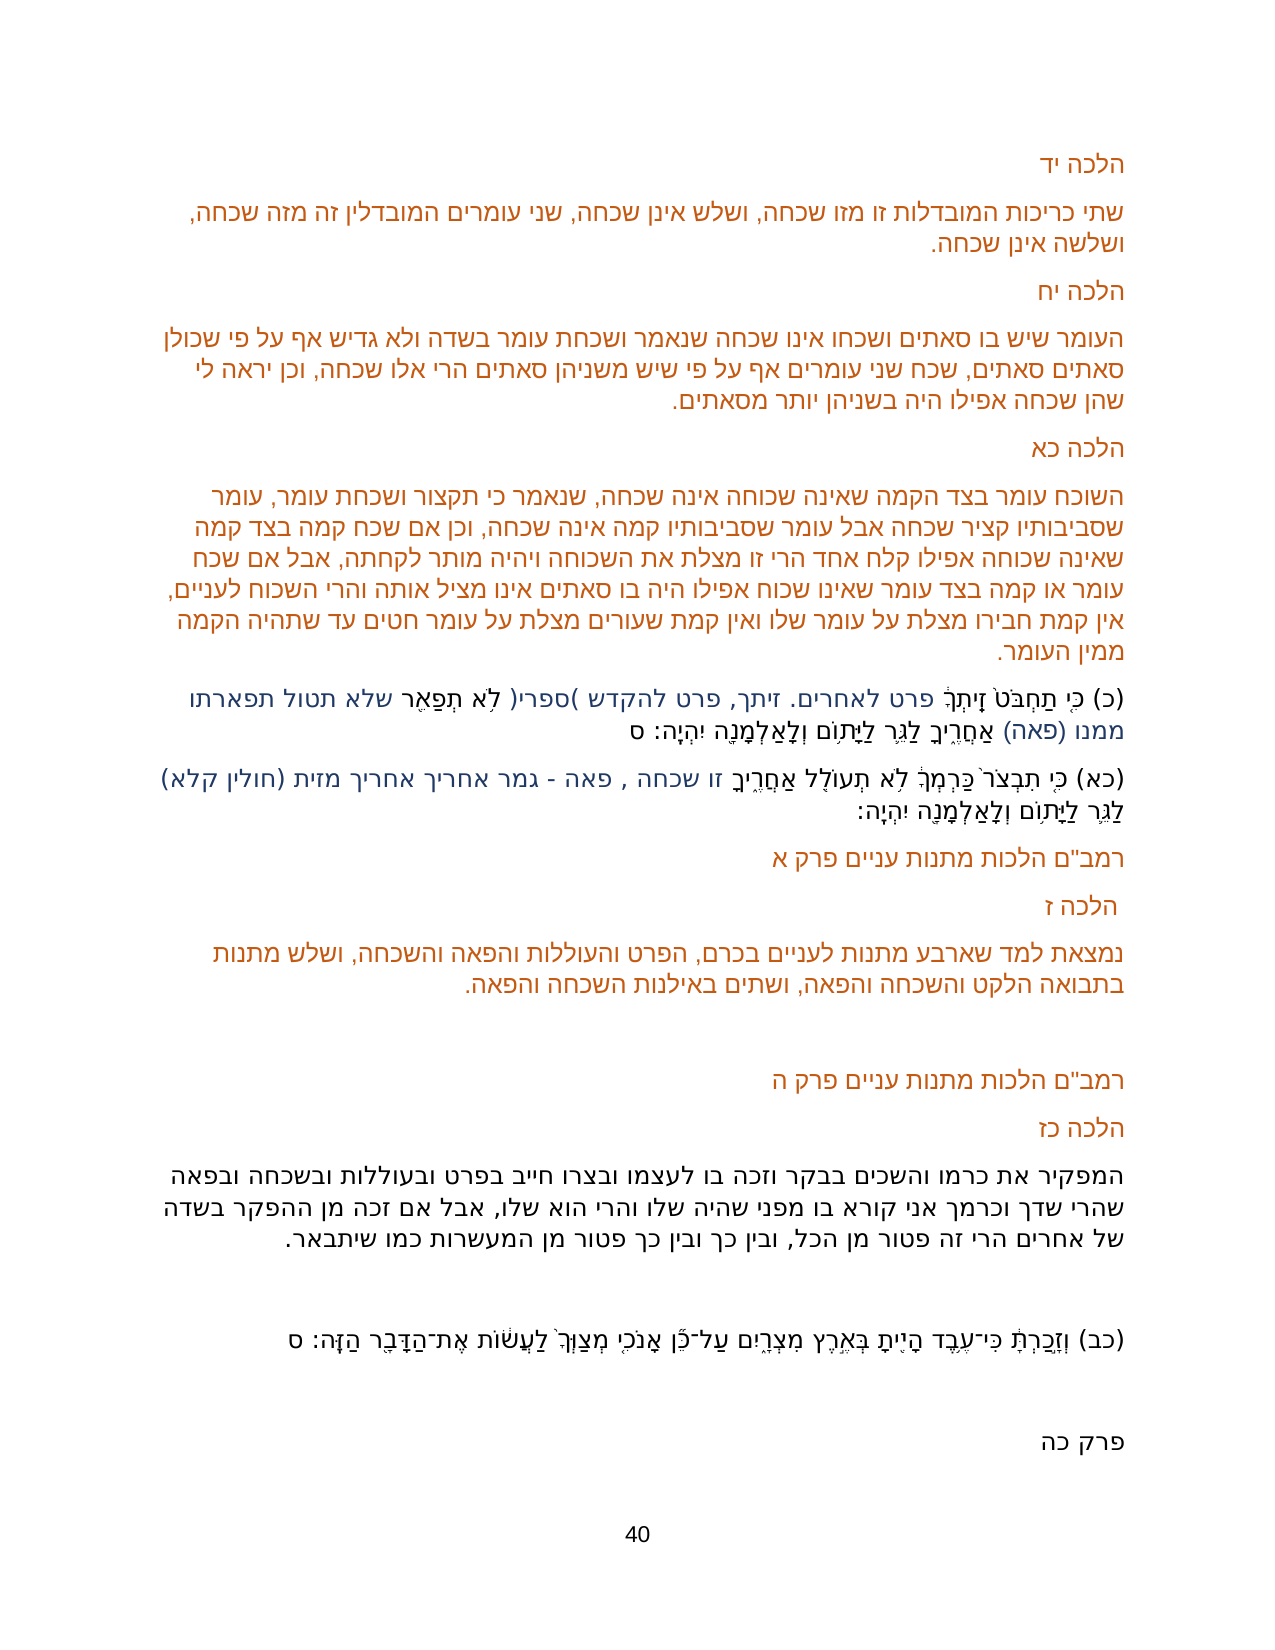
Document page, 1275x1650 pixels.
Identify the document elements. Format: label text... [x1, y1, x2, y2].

text רמב"ם הלכות מתנות עניים פרק ה [150, 1066, 1125, 1094]
text הלכה יח [150, 276, 1125, 305]
text פרק כה [150, 1427, 1125, 1456]
text הלכה כז [150, 1113, 1125, 1142]
text (כ) כִּ֤י תַחְבֹּט֙ זֵֽיתְךָ֔ פרט לאחרים. זיתך, פרט להקדש )ספרי( לֹ֥א תְפַאֵ֖ר שלא תטול תפארתו ממנו (פאה) אַחֲרֶ֑יךָ לַגֵּ֛ר לַיָּת֥וֹם וְלָאַלְמָנָ֖ה יִהְיֶֽה: ס [150, 684, 1125, 745]
text (כב) וְזָ֣כַרְתָּ֔ כִּי־עֶ֥בֶד הָיִ֖יתָ בְּאֶ֣רֶץ מִצְרָ֑יִם עַל־כֵּ֞ן אָנֹכִ֤י מְצַוְּךָ֙ לַעֲשׂ֔וֹת אֶת־הַדָּבָ֖ר הַזֶּֽה: ס [150, 1326, 1125, 1355]
text המפקיר את כרמו והשכים בבקר וזכה בו לעצמו ובצרו חייב בפרט ובעוללות ובשכחה ובפאה שהרי שדך וכרמך אני קורא בו מפני שהיה שלו והרי הוא שלו, אבל אם זכה מן ההפקר בשדה של אחרים הרי זה פטור מן הכל, ובין כך ובין כך פטור מן המעשרות כמו שיתבאר. [150, 1161, 1125, 1253]
text השוכח עומר בצד הקמה שאינה שכוחה אינה שכחה, שנאמר כי תקצור ושכחת עומר, עומר שסביבותיו קציר שכחה אבל עומר שסביבותיו קמה אינה שכחה, וכן אם שכח קמה בצד קמה שאינה שכוחה אפילו קלח אחד הרי זו מצלת את השכוחה ויהיה מותר לקחתה, אבל אם שכח עומר או קמה בצד עומר שאינו שכוח אפילו היה בו סאתים אינו מציל אותה והרי השכוח לעניים, אין קמת חבירו מצלת על עומר שלו ואין קמת שעורים מצלת על עומר חטים עד שתהיה הקמה ממין העומר. [150, 482, 1125, 666]
text נמצאת למד שארבע מתנות לעניים בכרם, הפרט והעוללות והפאה והשכחה, ושלש מתנות בתבואה הלקט והשכחה והפאה, ושתים באילנות השכחה והפאה. [150, 939, 1125, 999]
text הלכה כא [150, 434, 1125, 463]
text (כא) כִּ֤י תִבְצֹר֙ כַּרְמְךָ֔ לֹ֥א תְעוֹלֵ֖ל אַחֲרֶ֑יךָ זו שכחה , פאה - גמר אחריך אחריך מזית (חולין קלא) לַגֵּ֛ר לַיָּת֥וֹם וְלָאַלְמָנָ֖ה יִהְיֶֽה: [150, 764, 1125, 825]
text הלכה ז [150, 892, 1125, 920]
text שתי כריכות המובדלות זו מזו שכחה, ושלש אינן שכחה, שני עומרים המובדלין זה מזה שכחה, ושלשה אינן שכחה. [150, 198, 1125, 257]
text הלכה יד [150, 150, 1125, 179]
text העומר שיש בו סאתים ושכחו אינו שכחה שנאמר ושכחת עומר בשדה ולא גדיש אף על פי שכולן סאתים סאתים, שכח שני עומרים אף על פי שיש משניהן סאתים הרי אלו שכחה, וכן יראה לי שהן שכחה אפילו היה בשניהן יותר מסאתים. [150, 324, 1125, 415]
text רמב"ם הלכות מתנות עניים פרק א [150, 844, 1125, 873]
